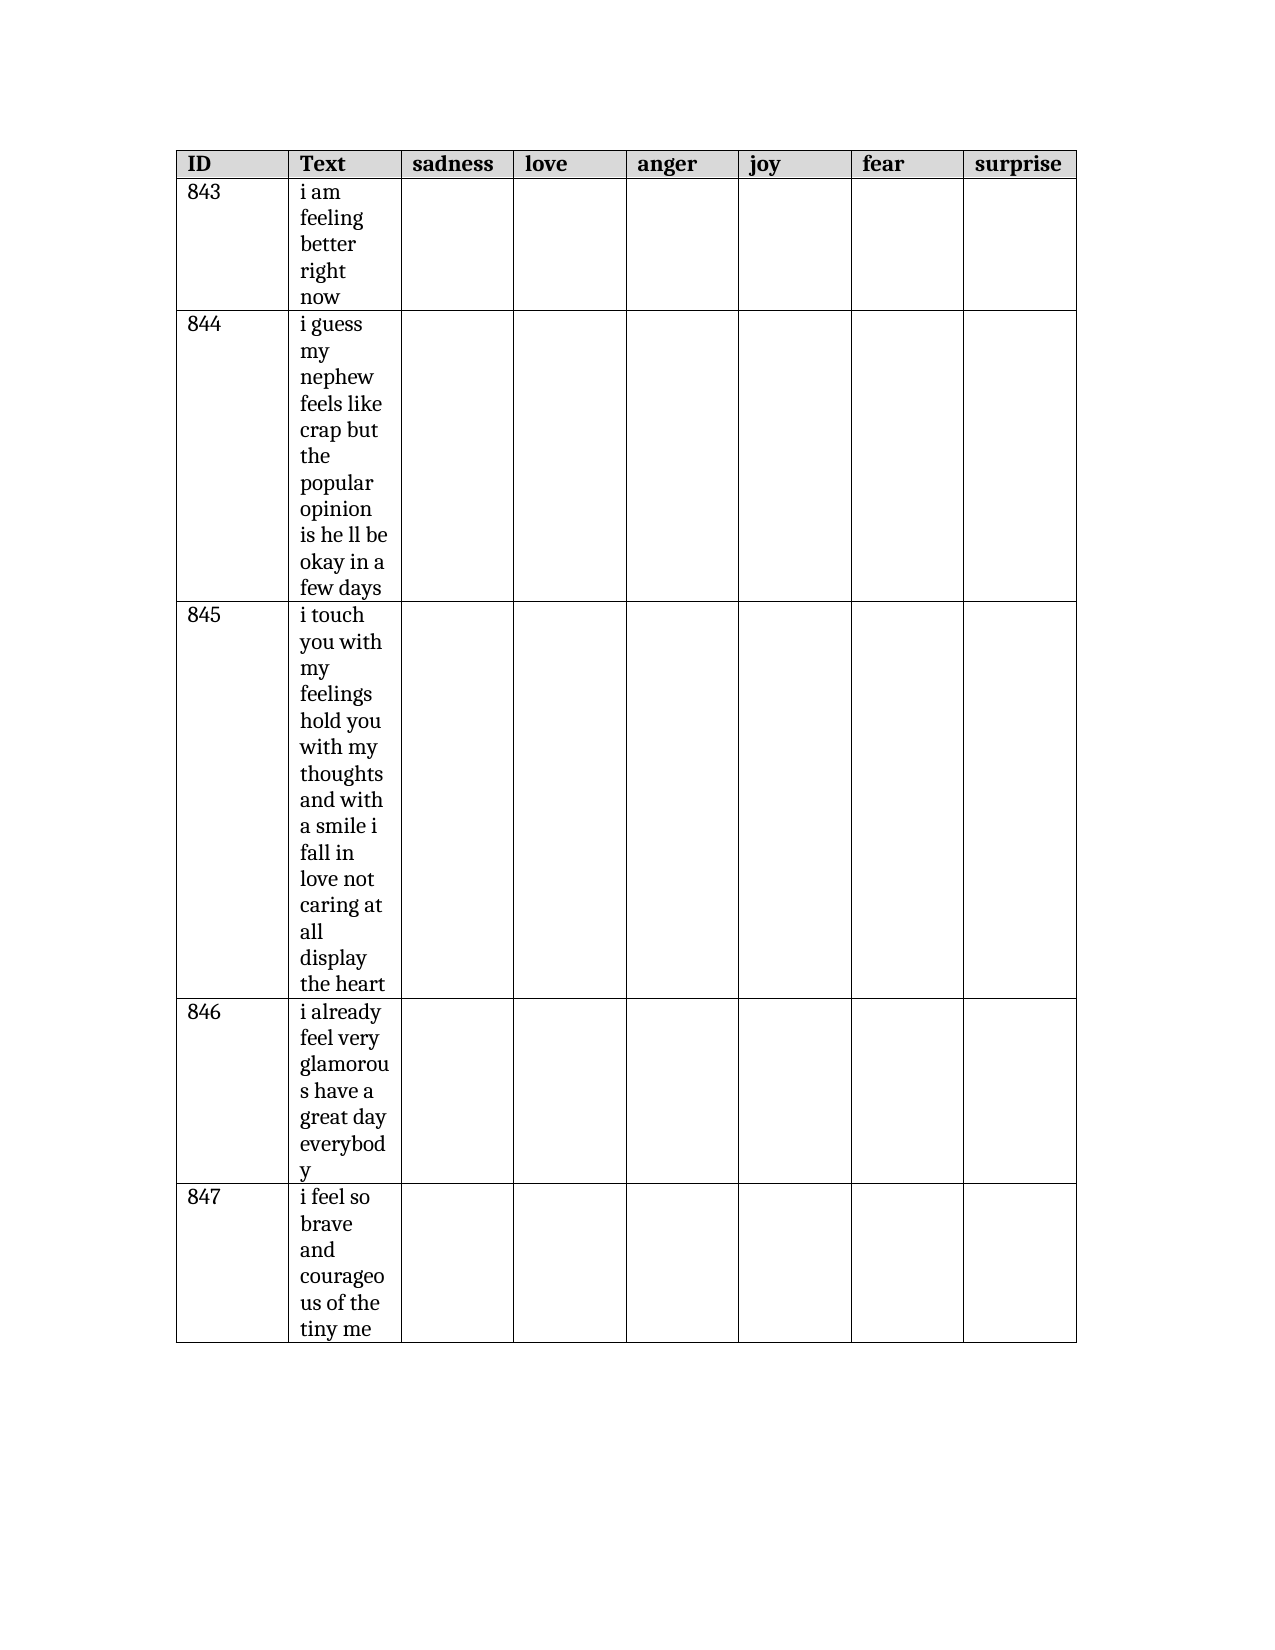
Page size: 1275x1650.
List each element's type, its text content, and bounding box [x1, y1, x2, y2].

table_cell [739, 1184, 851, 1342]
table_cell 846 [177, 999, 288, 1183]
table_cell i guess my nephew feels like crap but the popular opinion is he ll be okay in a few days [289, 311, 401, 601]
table_header love [514, 151, 626, 177]
table_cell i am feeling better right now [289, 179, 401, 310]
table_cell i touch you with my feelings hold you with my thoughts and with a smile i fall in love not caring at all display the heart [289, 602, 401, 997]
table_cell 844 [177, 311, 288, 601]
table_cell [402, 1184, 513, 1342]
table_cell 845 [177, 602, 288, 997]
table_header fear [852, 151, 963, 177]
table_header surprise [964, 151, 1076, 177]
table_cell [627, 179, 738, 310]
table_cell [627, 1184, 738, 1342]
table_cell [964, 602, 1076, 997]
table_cell [402, 311, 513, 601]
table_header ID [177, 151, 288, 177]
table_header Text [289, 151, 401, 177]
table_cell [852, 999, 963, 1183]
table_cell 843 [177, 179, 288, 310]
table_cell [627, 311, 738, 601]
table_cell [514, 1184, 626, 1342]
table_cell [964, 999, 1076, 1183]
table_header anger [627, 151, 738, 177]
table_cell 847 [177, 1184, 288, 1342]
table_cell [514, 602, 626, 997]
table_cell [402, 179, 513, 310]
table_cell [402, 602, 513, 997]
table_cell [852, 179, 963, 310]
table_cell i already feel very glamorous have a great day everybody [289, 999, 401, 1183]
table_cell [514, 999, 626, 1183]
table_cell [852, 1184, 963, 1342]
table_cell [739, 999, 851, 1183]
table_cell [739, 602, 851, 997]
table_cell [739, 179, 851, 310]
table_cell [402, 999, 513, 1183]
table_cell [852, 602, 963, 997]
table_cell [739, 311, 851, 601]
table_cell [514, 311, 626, 601]
table_cell [964, 1184, 1076, 1342]
table_cell [852, 311, 963, 601]
table_header joy [739, 151, 851, 177]
table_cell [964, 311, 1076, 601]
table_cell [514, 179, 626, 310]
table_cell [627, 999, 738, 1183]
table_cell [627, 602, 738, 997]
table_cell i feel so brave and courageous of the tiny me [289, 1184, 401, 1342]
table_cell [964, 179, 1076, 310]
table_header sadness [402, 151, 513, 177]
